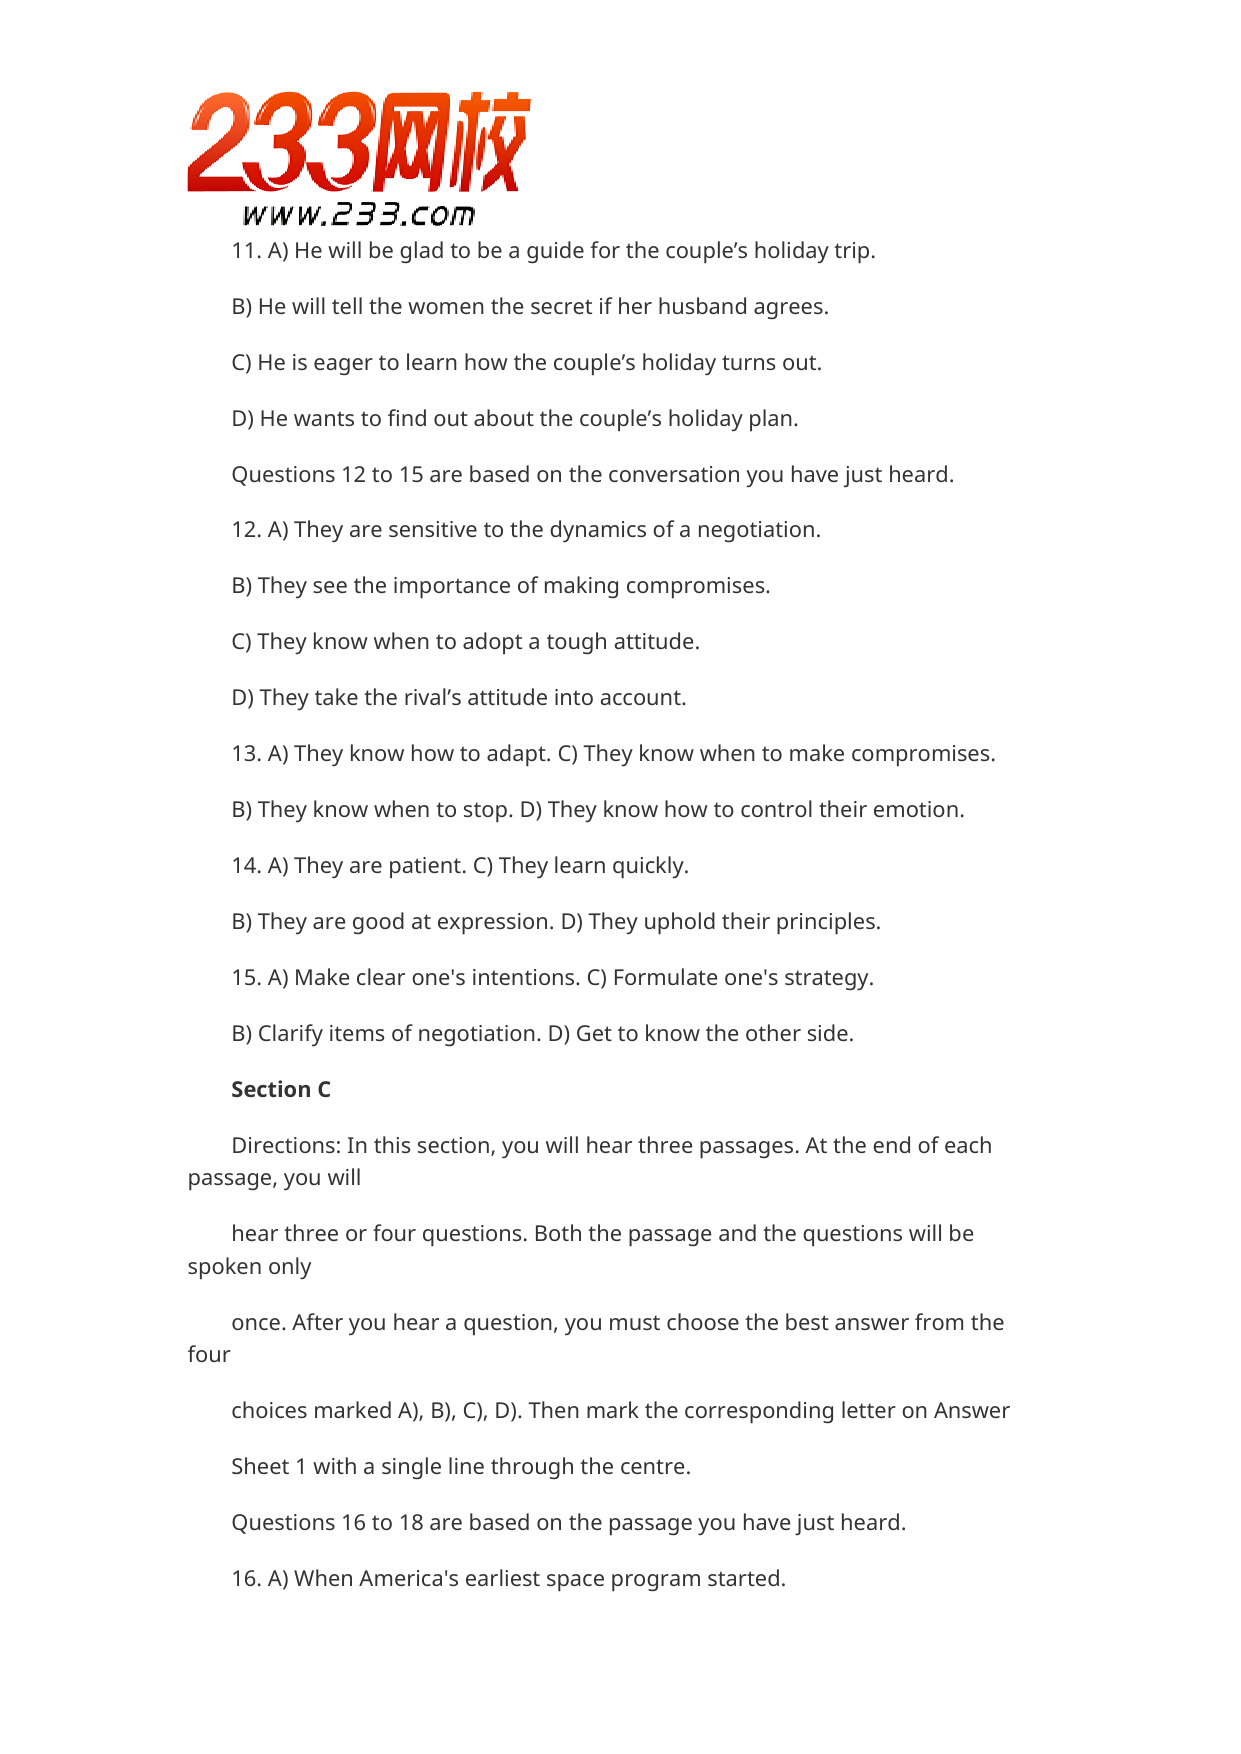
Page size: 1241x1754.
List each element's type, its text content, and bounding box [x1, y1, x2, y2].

text Questions 12 to 15 are based on the conversation you have just heard. [187, 457, 1053, 490]
text 14. A) They are patient. C) They learn quickly. [187, 849, 1053, 881]
picture [187, 90, 532, 226]
text Questions 16 to 18 are based on the passage you have just heard. [187, 1506, 1053, 1538]
text D) They take the rival’s attitude into account. [187, 681, 1053, 713]
text B) They are good at expression. D) They uphold their principles. [187, 905, 1053, 937]
text D) He wants to find out about the couple’s holiday plan. [187, 401, 1053, 434]
text choices marked A), B), C), D). Then mark the corresponding letter on Answer [187, 1394, 1053, 1426]
text once. After you hear a question, you must choose the best answer from the four [187, 1305, 1053, 1370]
text 12. A) They are sensitive to the dynamics of a negotiation. [187, 513, 1053, 546]
text Sheet 1 with a single line through the centre. [187, 1450, 1053, 1482]
text B) Clarify items of negotiation. D) Get to know the other side. [187, 1017, 1053, 1049]
text 16. A) When America's earliest space program started. [187, 1562, 1053, 1594]
text B) They know when to stop. D) They know how to control their emotion. [187, 793, 1053, 825]
text C) They know when to adopt a tough attitude. [187, 625, 1053, 657]
text 15. A) Make clear one's intentions. C) Formulate one's strategy. [187, 961, 1053, 993]
text Section C [187, 1072, 1053, 1105]
text hear three or four questions. Both the passage and the questions will be spoken only [187, 1217, 1053, 1282]
text B) They see the importance of making compromises. [187, 569, 1053, 602]
text C) He is eager to learn how the couple’s holiday turns out. [187, 345, 1053, 378]
text 13. A) They know how to adapt. C) They know when to make compromises. [187, 737, 1053, 769]
text Directions: In this section, you will hear three passages. At the end of each passage, you will [187, 1128, 1053, 1193]
text 11. A) He will be glad to be a guide for the couple’s holiday trip. [187, 233, 1053, 266]
text B) He will tell the women the secret if her husband agrees. [187, 289, 1053, 322]
